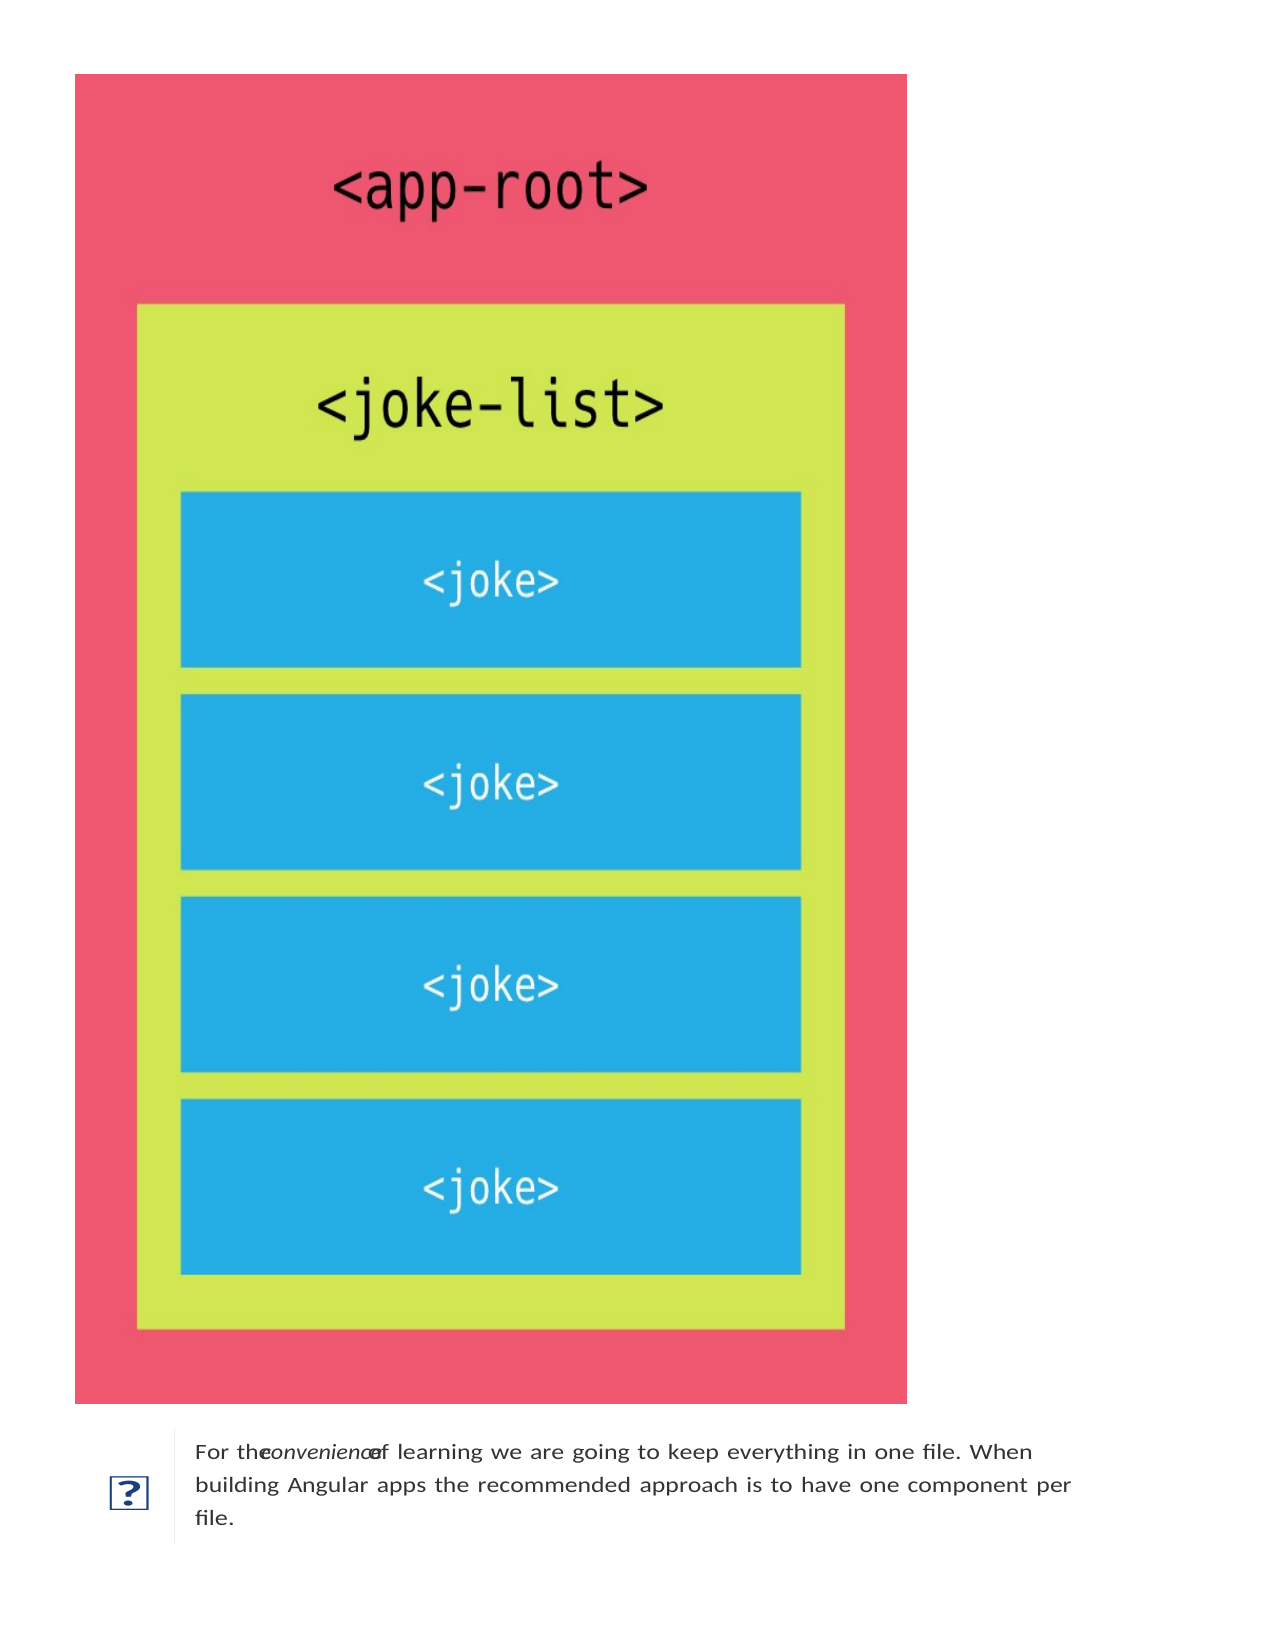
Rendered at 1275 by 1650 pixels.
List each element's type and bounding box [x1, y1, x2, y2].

picture [75, 74, 907, 1404]
